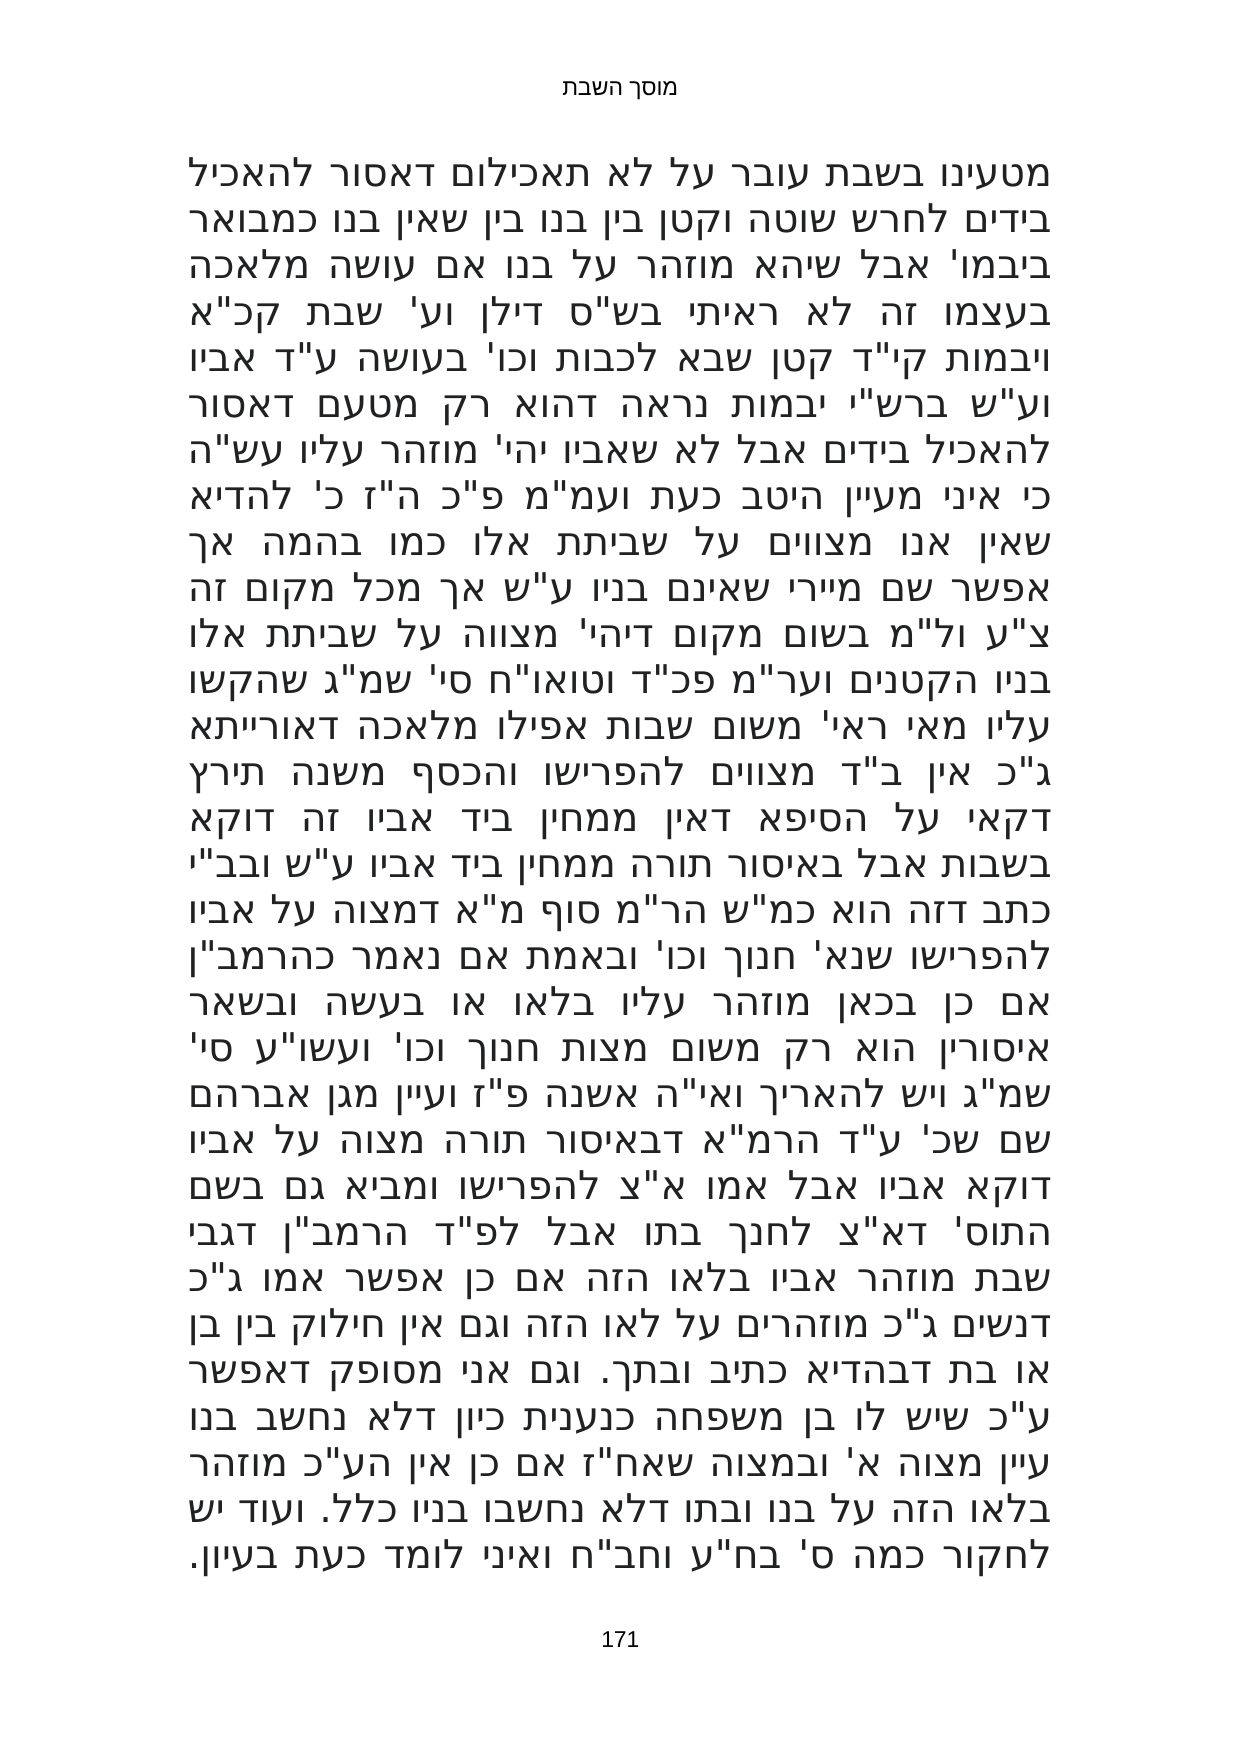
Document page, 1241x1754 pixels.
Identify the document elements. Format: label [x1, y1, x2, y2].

text [187, 150, 1053, 1577]
